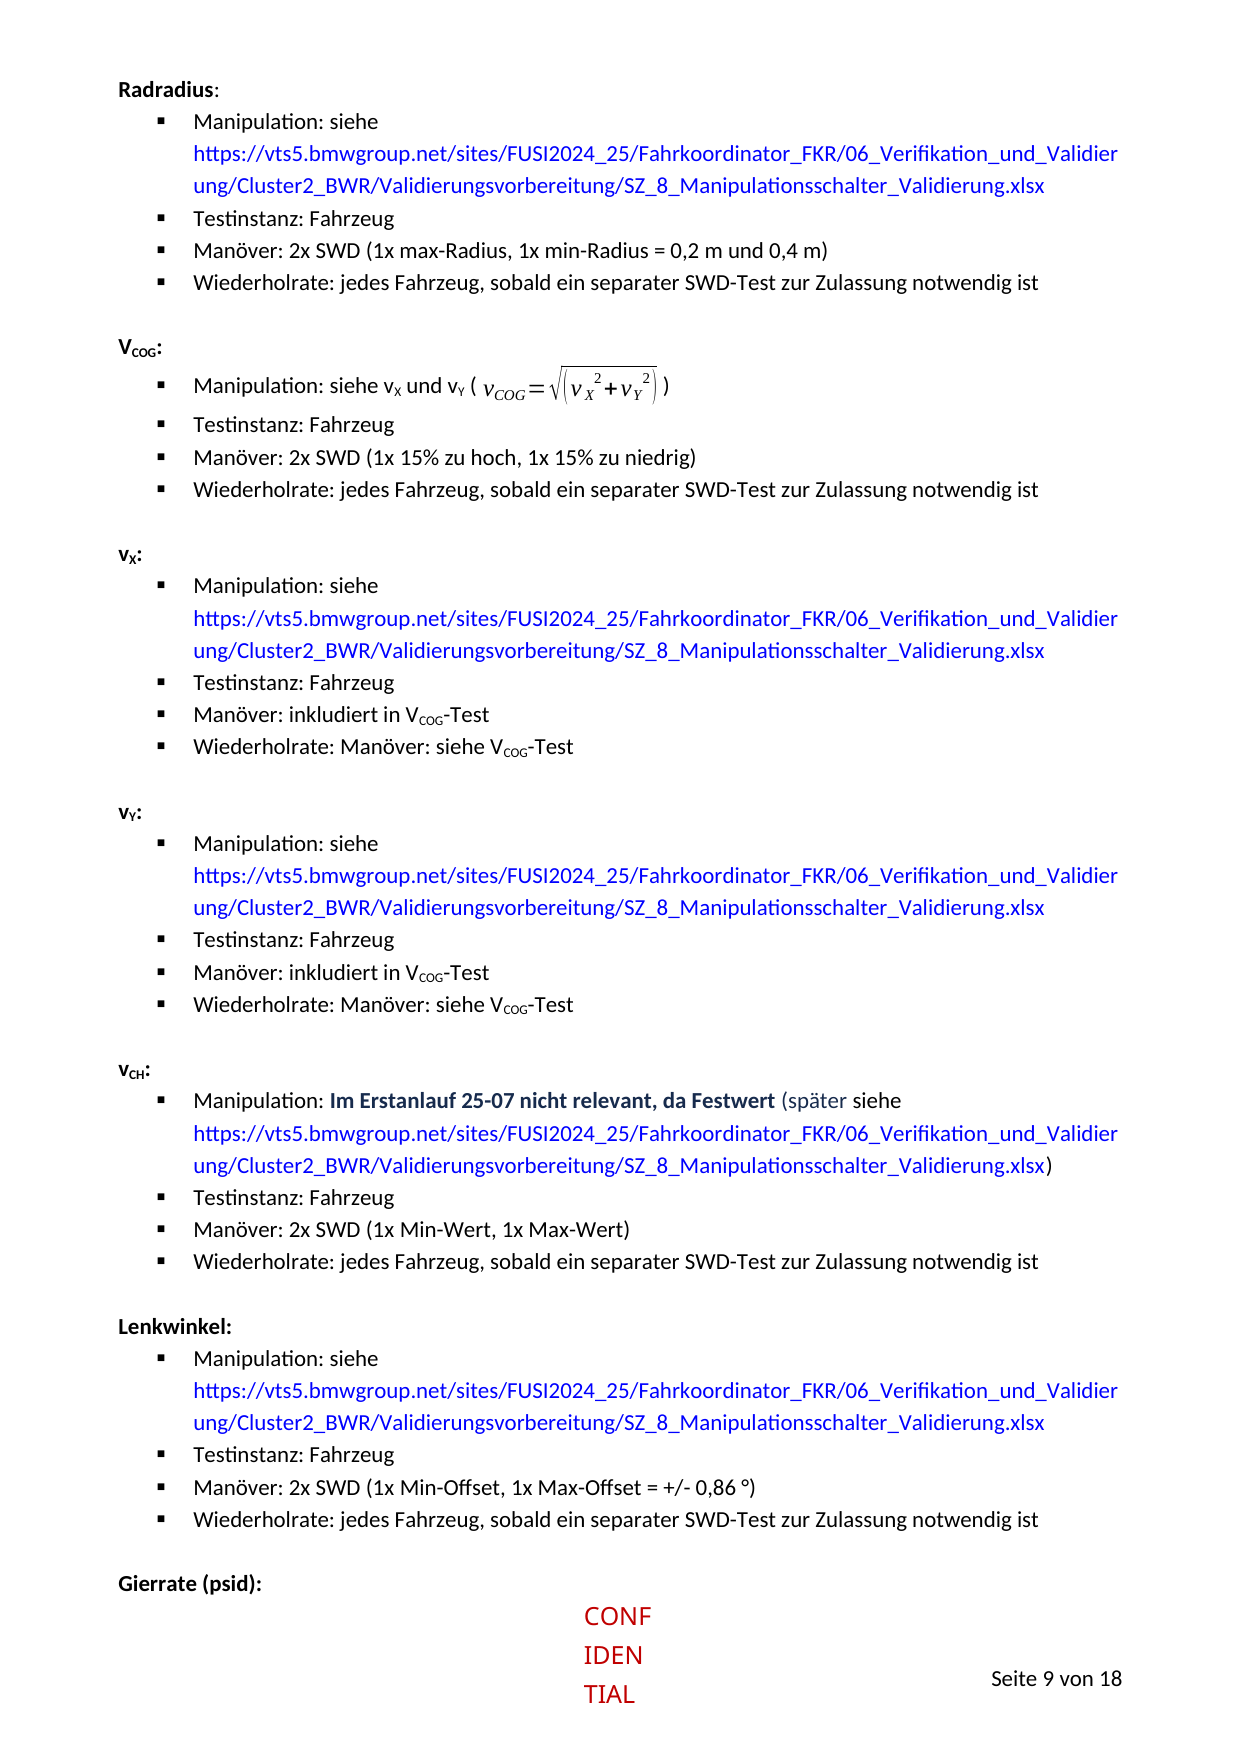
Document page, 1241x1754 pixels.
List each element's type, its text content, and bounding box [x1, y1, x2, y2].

list Testinstanz: Fahrzeug [156, 926, 1122, 953]
text vCH: [118, 1054, 1122, 1082]
list Manöver: 2x SWD (1x Min-Wert, 1x Max-Wert) [156, 1215, 1122, 1243]
text VCOG: [118, 332, 1122, 361]
list Manöver: 2x SWD (1x 15% zu hoch, 1x 15% zu niedrig) [156, 443, 1122, 471]
list Wiederholrate: Manöver: siehe VCOG-Test [156, 732, 1122, 760]
list Testinstanz: Fahrzeug [156, 411, 1122, 438]
list Manöver: 2x SWD (1x Min-Offset, 1x Max-Offset = +/- 0,86 °) [156, 1473, 1122, 1501]
list Wiederholrate: jedes Fahrzeug, sobald ein separater SWD-Test zur Zulassung notwendig ist [156, 475, 1122, 503]
text vY: [118, 797, 1122, 825]
list Testinstanz: Fahrzeug [156, 204, 1122, 232]
list Manöver: inkludiert in VCOG-Test [156, 958, 1122, 986]
text Gierrate (psid): [118, 1569, 1122, 1597]
list Testinstanz: Fahrzeug [156, 1441, 1122, 1468]
text Lenkwinkel: [118, 1312, 1122, 1340]
list Testinstanz: Fahrzeug [156, 1183, 1122, 1211]
list Manöver: inkludiert in VCOG-Test [156, 700, 1122, 728]
list Wiederholrate: jedes Fahrzeug, sobald ein separater SWD-Test zur Zulassung notwendig ist [156, 1247, 1122, 1275]
text vX: [118, 539, 1122, 567]
list Wiederholrate: jedes Fahrzeug, sobald ein separater SWD-Test zur Zulassung notwendig ist [156, 268, 1122, 296]
list Manipulation: Im Erstanlauf 25-07 nicht relevant, da Festwert (später siehe https://vts5.bmwgroup.net/sites/FUSI2024_25/Fahrkoordinator_FKR/06_Verifikation_und_Validierung/Cluster2_BWR/Validierungsvorbereitung/SZ_8_Manipulationsschalter_Validierung.xlsx) [156, 1086, 1122, 1179]
list Manipulation: siehe vX und vY ( ) [156, 365, 1122, 406]
list Manöver: 2x SWD (1x max-Radius, 1x min-Radius = 0,2 m und 0,4 m) [156, 236, 1122, 264]
list Testinstanz: Fahrzeug [156, 668, 1122, 696]
text Radradius: [118, 75, 1122, 103]
list Wiederholrate: Manöver: siehe VCOG-Test [156, 990, 1122, 1018]
list Wiederholrate: jedes Fahrzeug, sobald ein separater SWD-Test zur Zulassung notwendig ist [156, 1505, 1122, 1533]
